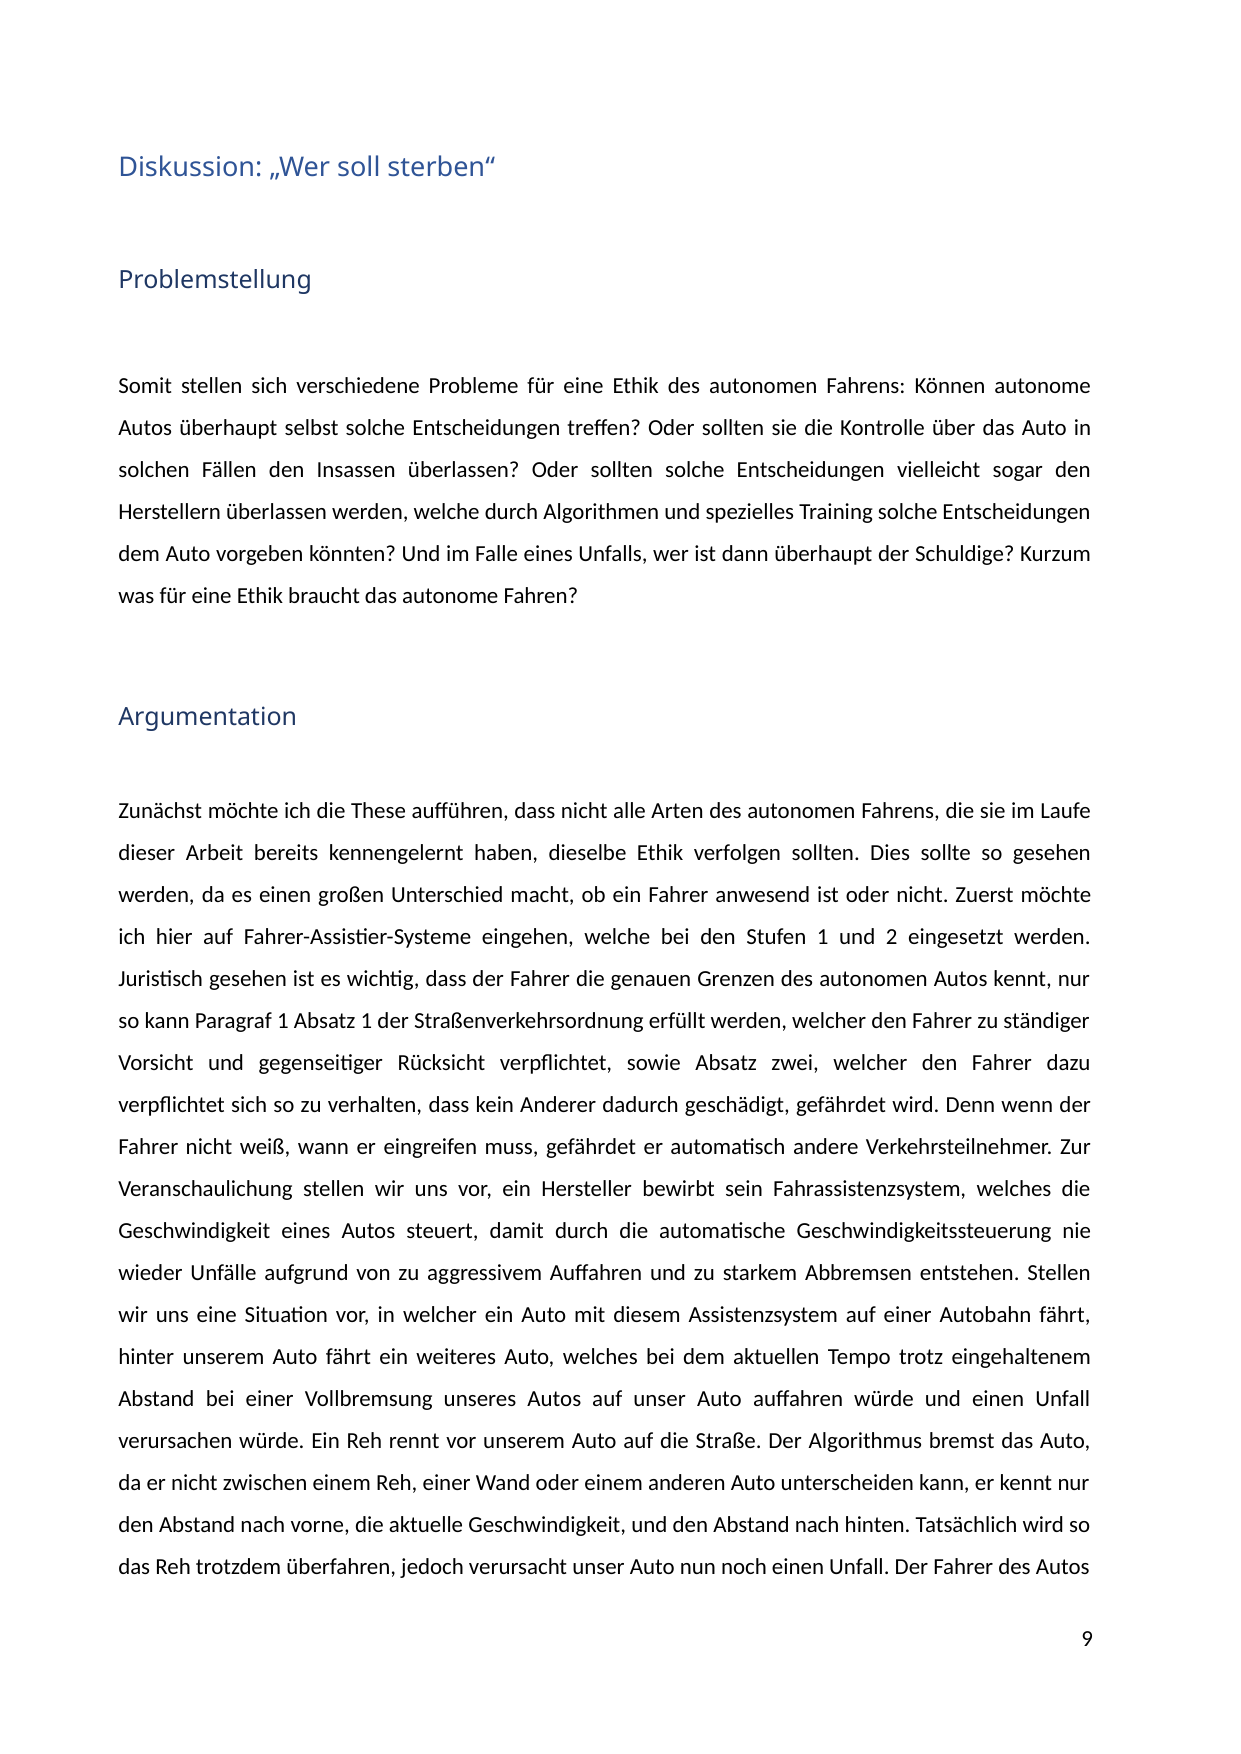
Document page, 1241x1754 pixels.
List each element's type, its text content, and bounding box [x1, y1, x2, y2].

text Somit stellen sich verschiedene Probleme für eine Ethik des autonomen Fahrens: Können autonome Autos überhaupt selbst solche Entscheidungen treffen? Oder sollten sie die Kontrolle über das Auto in solchen Fällen den Insassen überlassen? Oder sollten solche Entscheidungen vielleicht sogar den Herstellern überlassen werden, welche durch Algorithmen und spezielles Training solche Entscheidungen dem Auto vorgeben könnten? Und im Falle eines Unfalls, wer ist dann überhaupt der Schuldige? Kurzum was für eine Ethik braucht das autonome Fahren? [118, 371, 1092, 609]
subtitle Diskussion: „Wer soll sterben“ [118, 148, 1092, 184]
subtitle Problemstellung [118, 262, 1092, 296]
subtitle Argumentation [118, 698, 1092, 733]
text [118, 796, 1092, 1580]
